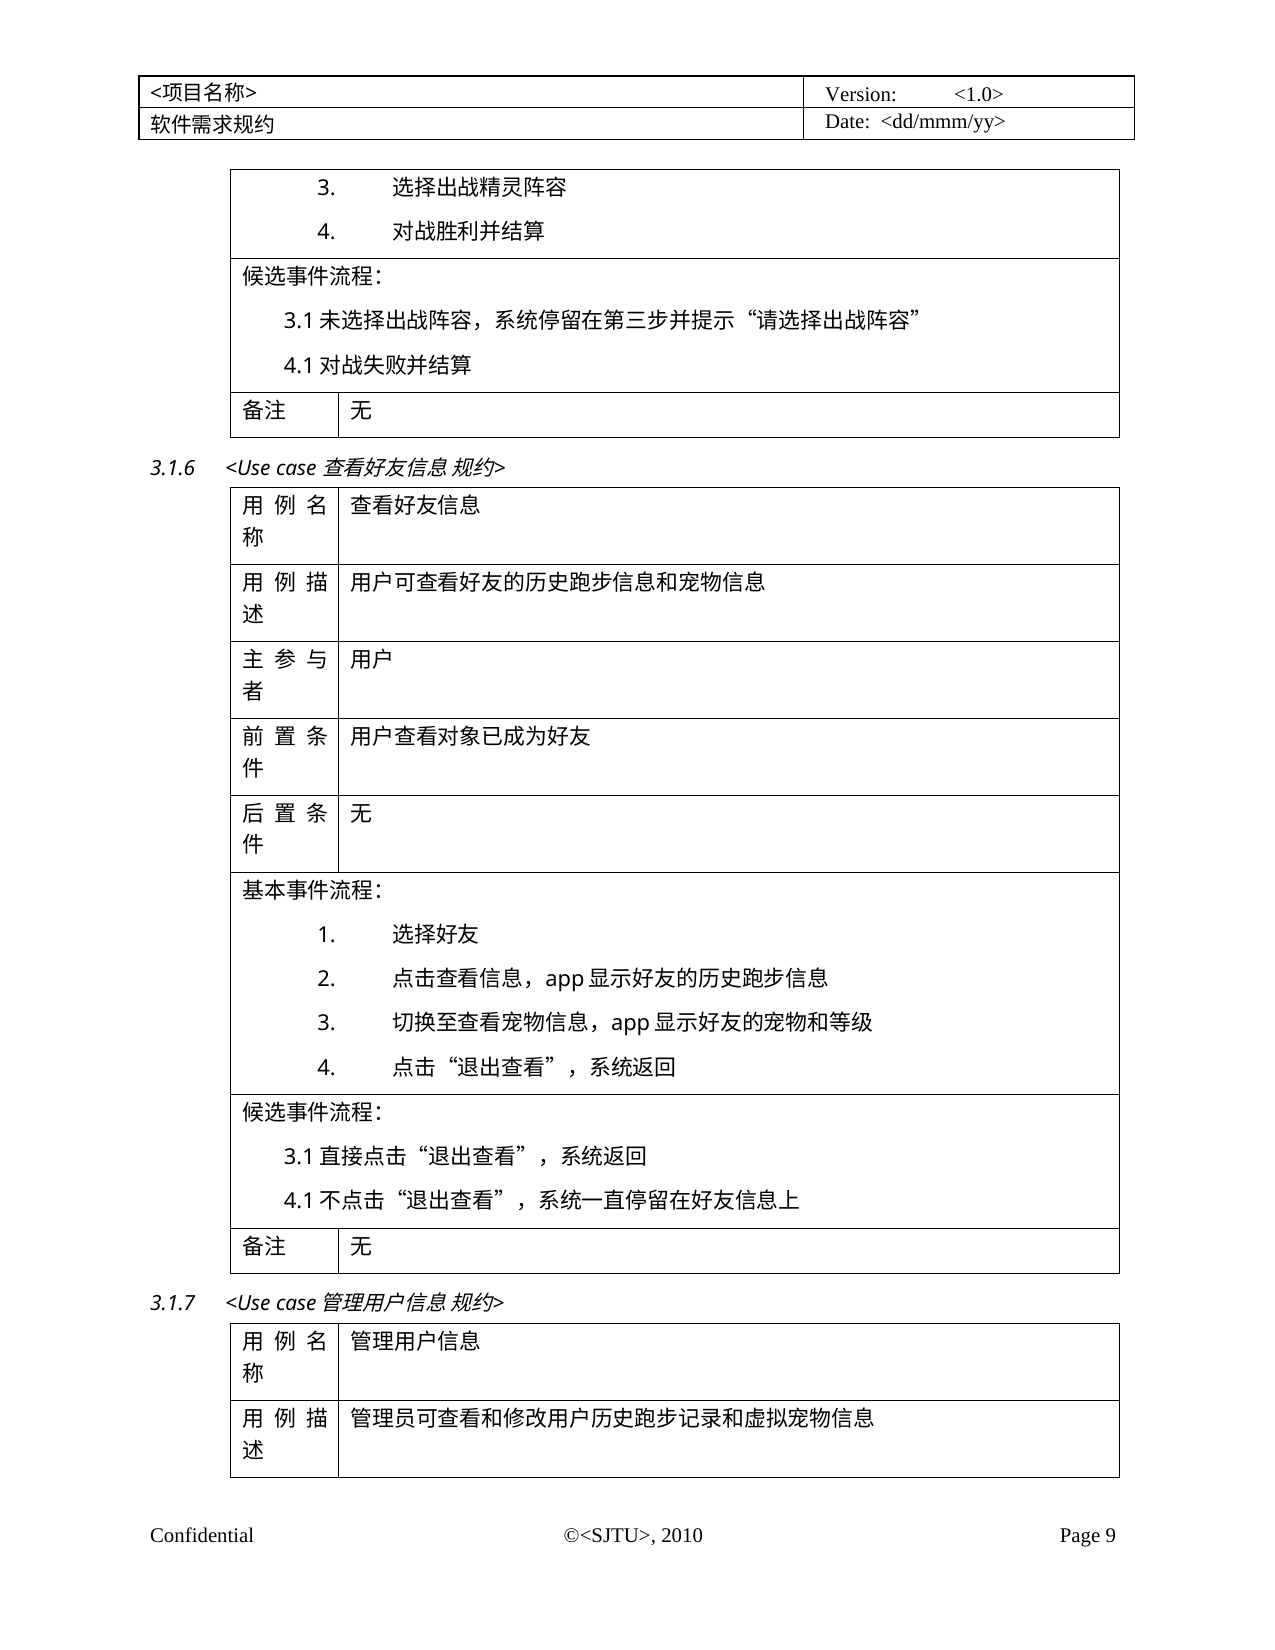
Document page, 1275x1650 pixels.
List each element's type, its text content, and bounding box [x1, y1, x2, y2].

table_cell 用例描述 [231, 1401, 338, 1477]
table_cell 用户 [339, 642, 1119, 718]
table_header 查看好友信息 [339, 488, 1119, 564]
table_cell 管理员可查看和修改用户历史跑步记录和虚拟宠物信息 [339, 1401, 1119, 1477]
table_cell 候选事件流程： 3.1直接点击“退出查看”，系统返回 4.1不点击“退出查看”，系统一直停留在好友信息上 [231, 1095, 1119, 1228]
table_cell 无 [339, 393, 1119, 437]
table_cell 主参与者 [231, 642, 338, 718]
table_header 用例名称 [231, 488, 338, 564]
table_cell 前置条件 [231, 719, 338, 795]
table_cell 无 [339, 1229, 1119, 1273]
table_cell 备注 [231, 1229, 338, 1273]
table_header 管理用户信息 [339, 1324, 1119, 1400]
table_cell 基本事件流程： 选择好友 点击查看信息，app显示好友的历史跑步信息 切换至查看宠物信息，app显示好友的宠物和等级 点击“退出查看”，系统返回 [231, 873, 1119, 1094]
table_cell 用户可查看好友的历史跑步信息和宠物信息 [339, 565, 1119, 641]
table_cell 备注 [231, 393, 338, 437]
table_cell 后置条件 [231, 796, 338, 872]
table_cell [231, 170, 1119, 258]
subtitle <Use case管理用户信息 规约> [150, 1286, 1125, 1317]
table_cell 候选事件流程： 3.1未选择出战阵容，系统停留在第三步并提示“请选择出战阵容” 4.1对战失败并结算 [231, 259, 1119, 392]
table_cell 用例描述 [231, 565, 338, 641]
subtitle <Use case 查看好友信息 规约> [150, 451, 1125, 481]
table_cell 无 [339, 796, 1119, 872]
table_header 用例名称 [231, 1324, 338, 1400]
table_cell 用户查看对象已成为好友 [339, 719, 1119, 795]
